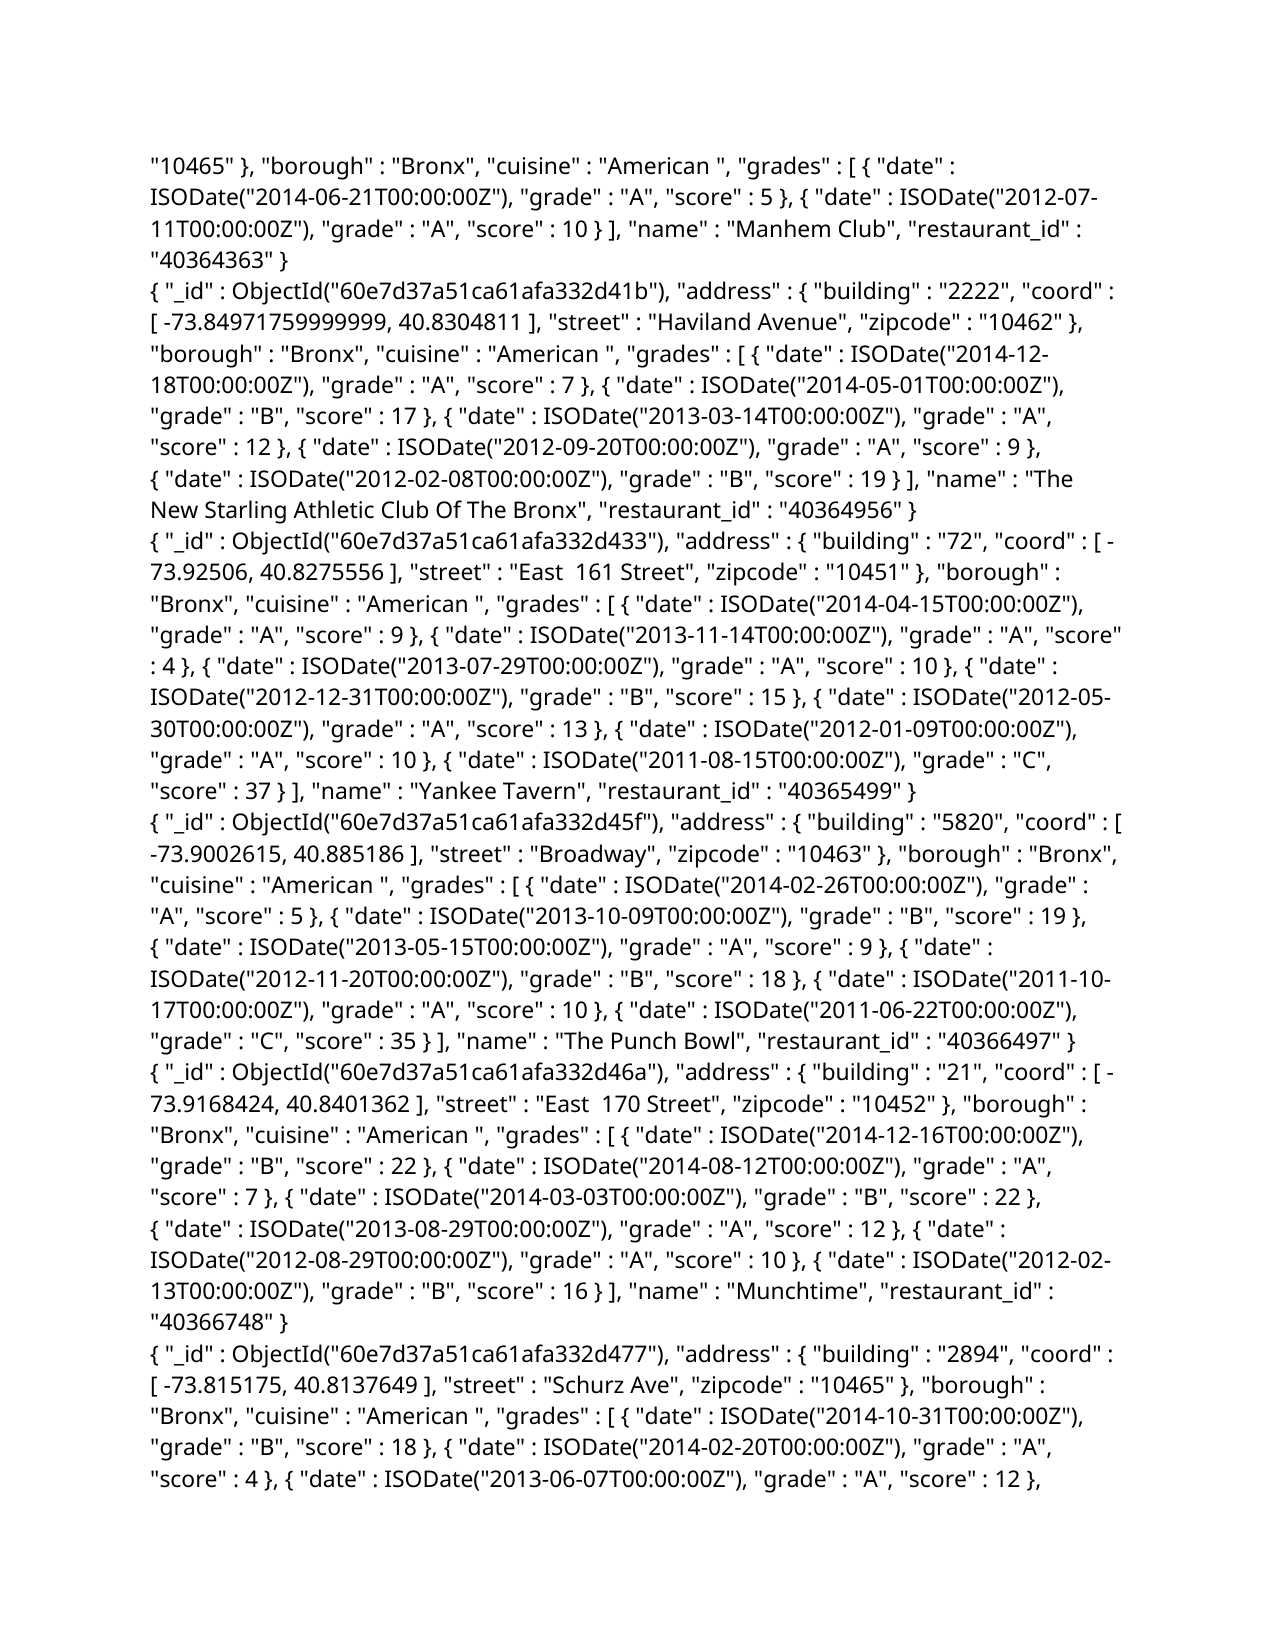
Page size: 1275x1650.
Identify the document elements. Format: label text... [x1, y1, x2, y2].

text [150, 1337, 1125, 1494]
text { "_id" : ObjectId("60e7d37a51ca61afa332d46a"), "address" : { "building" : "21", "coord" : [ -73.9168424, 40.8401362 ], "street" : "East 170 Street", "zipcode" : "10452" }, "borough" : "Bronx", "cuisine" : "American ", "grades" : [ { "date" : ISODate("2014-12-16T00:00:00Z"), "grade" : "B", "score" : 22 }, { "date" : ISODate("2014-08-12T00:00:00Z"), "grade" : "A", "score" : 7 }, { "date" : ISODate("2014-03-03T00:00:00Z"), "grade" : "B", "score" : 22 }, { "date" : ISODate("2013-08-29T00:00:00Z"), "grade" : "A", "score" : 12 }, { "date" : ISODate("2012-08-29T00:00:00Z"), "grade" : "A", "score" : 10 }, { "date" : ISODate("2012-02-13T00:00:00Z"), "grade" : "B", "score" : 16 } ], "name" : "Munchtime", "restaurant_id" : "40366748" } [150, 1056, 1125, 1337]
text { "_id" : ObjectId("60e7d37a51ca61afa332d45f"), "address" : { "building" : "5820", "coord" : [ -73.9002615, 40.885186 ], "street" : "Broadway", "zipcode" : "10463" }, "borough" : "Bronx", "cuisine" : "American ", "grades" : [ { "date" : ISODate("2014-02-26T00:00:00Z"), "grade" : "A", "score" : 5 }, { "date" : ISODate("2013-10-09T00:00:00Z"), "grade" : "B", "score" : 19 }, { "date" : ISODate("2013-05-15T00:00:00Z"), "grade" : "A", "score" : 9 }, { "date" : ISODate("2012-11-20T00:00:00Z"), "grade" : "B", "score" : 18 }, { "date" : ISODate("2011-10-17T00:00:00Z"), "grade" : "A", "score" : 10 }, { "date" : ISODate("2011-06-22T00:00:00Z"), "grade" : "C", "score" : 35 } ], "name" : "The Punch Bowl", "restaurant_id" : "40366497" } [150, 806, 1125, 1056]
text { "_id" : ObjectId("60e7d37a51ca61afa332d41b"), "address" : { "building" : "2222", "coord" : [ -73.84971759999999, 40.8304811 ], "street" : "Haviland Avenue", "zipcode" : "10462" }, "borough" : "Bronx", "cuisine" : "American ", "grades" : [ { "date" : ISODate("2014-12-18T00:00:00Z"), "grade" : "A", "score" : 7 }, { "date" : ISODate("2014-05-01T00:00:00Z"), "grade" : "B", "score" : 17 }, { "date" : ISODate("2013-03-14T00:00:00Z"), "grade" : "A", "score" : 12 }, { "date" : ISODate("2012-09-20T00:00:00Z"), "grade" : "A", "score" : 9 }, { "date" : ISODate("2012-02-08T00:00:00Z"), "grade" : "B", "score" : 19 } ], "name" : "The New Starling Athletic Club Of The Bronx", "restaurant_id" : "40364956" } [150, 275, 1125, 525]
text { "_id" : ObjectId("60e7d37a51ca61afa332d433"), "address" : { "building" : "72", "coord" : [ -73.92506, 40.8275556 ], "street" : "East 161 Street", "zipcode" : "10451" }, "borough" : "Bronx", "cuisine" : "American ", "grades" : [ { "date" : ISODate("2014-04-15T00:00:00Z"), "grade" : "A", "score" : 9 }, { "date" : ISODate("2013-11-14T00:00:00Z"), "grade" : "A", "score" : 4 }, { "date" : ISODate("2013-07-29T00:00:00Z"), "grade" : "A", "score" : 10 }, { "date" : ISODate("2012-12-31T00:00:00Z"), "grade" : "B", "score" : 15 }, { "date" : ISODate("2012-05-30T00:00:00Z"), "grade" : "A", "score" : 13 }, { "date" : ISODate("2012-01-09T00:00:00Z"), "grade" : "A", "score" : 10 }, { "date" : ISODate("2011-08-15T00:00:00Z"), "grade" : "C", "score" : 37 } ], "name" : "Yankee Tavern", "restaurant_id" : "40365499" } [150, 525, 1125, 806]
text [150, 150, 1125, 275]
